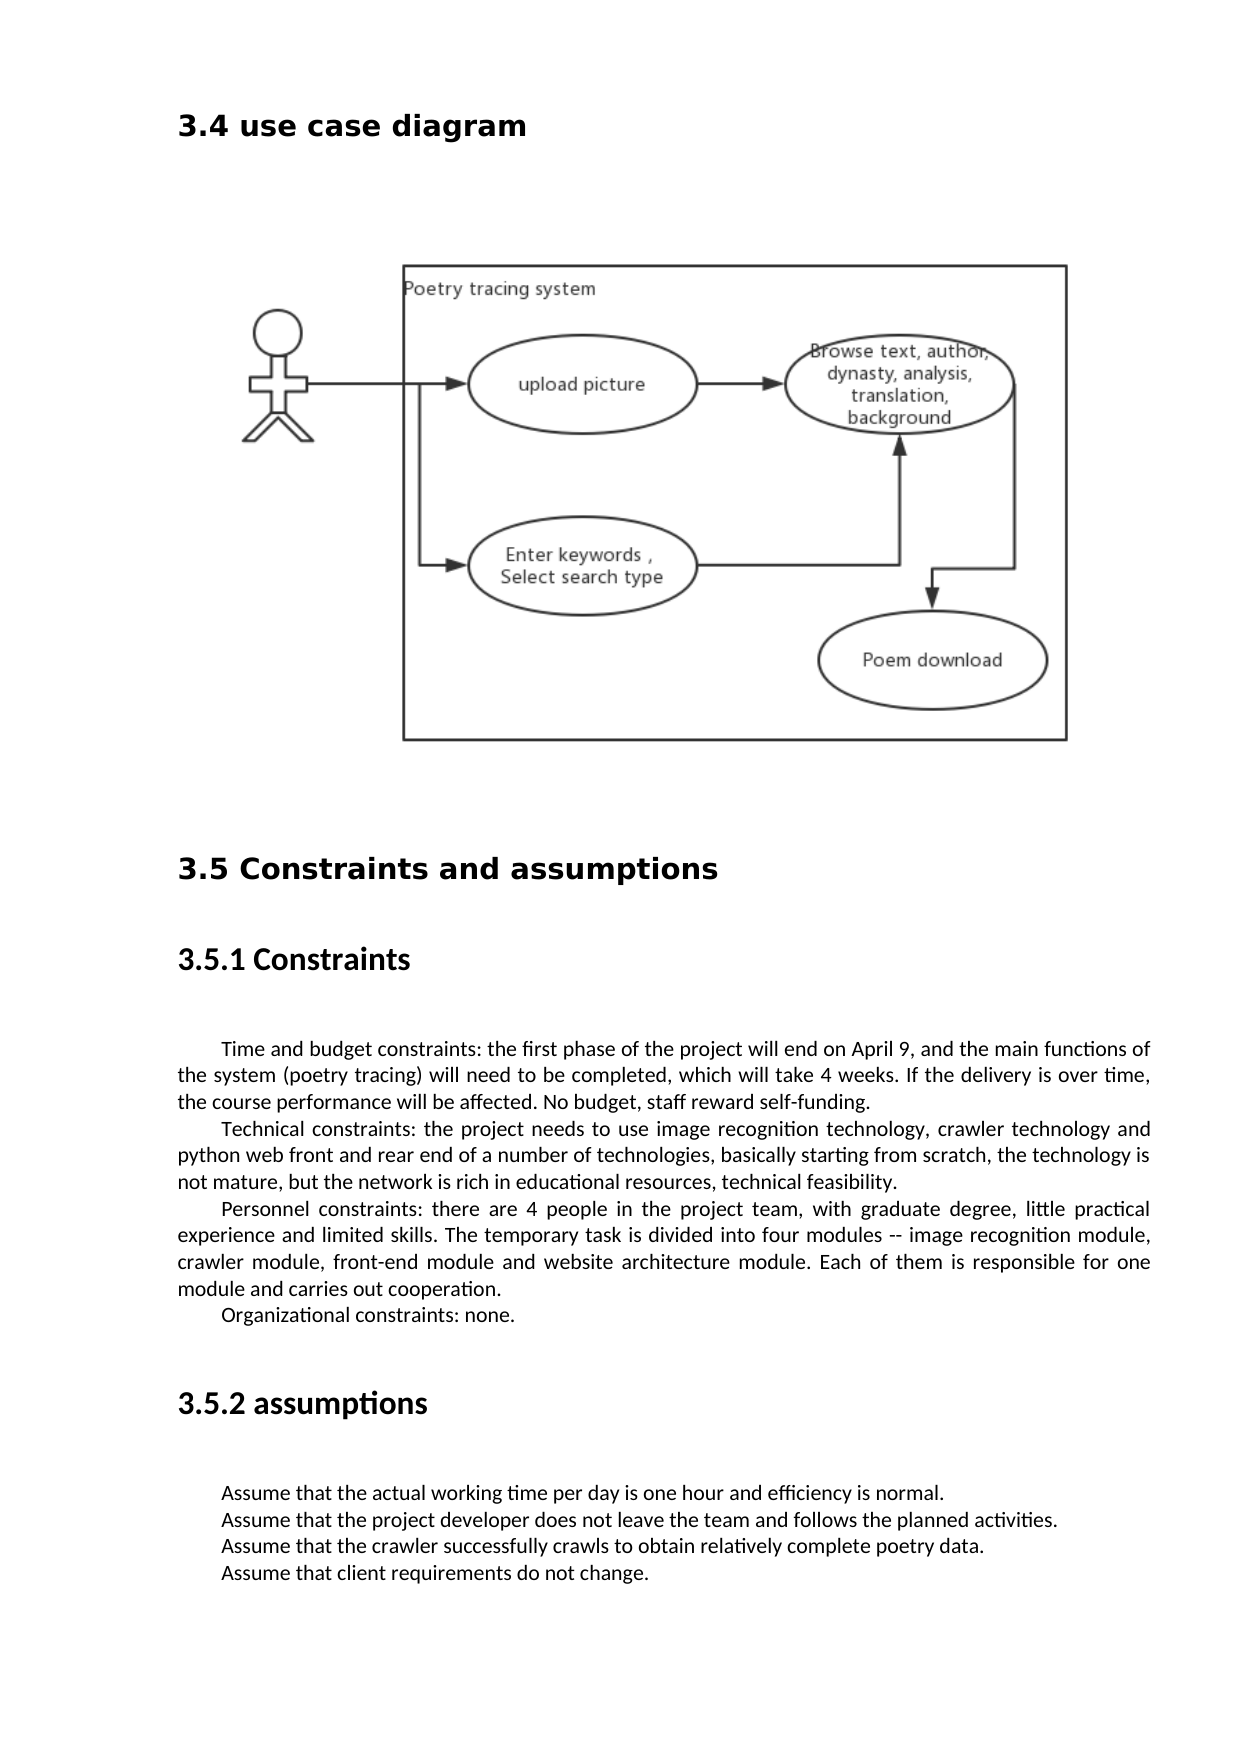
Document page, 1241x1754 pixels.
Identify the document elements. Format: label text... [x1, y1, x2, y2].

text Personnel constraints: there are 4 people in the project team, with graduate degree, little practical experience and limited skills. The temporary task is divided into four modules -- image recognition module, crawler module, front-end module and website architecture module. Each of them is responsible for one module and carries out cooperation. [177, 1195, 1152, 1302]
text Assume that the actual working time per day is one hour and efficiency is normal. [177, 1479, 1152, 1506]
subtitle 3.4 use case diagram [177, 109, 1152, 143]
subtitle 3.5 Constraints and assumptions [177, 852, 1152, 886]
text Time and budget constraints: the first phase of the project will end on April 9, and the main functions of the system (poetry tracing) will need to be completed, which will take 4 weeks. If the delivery is over time, the course performance will be affected. No budget, staff reward self-funding. [177, 1035, 1152, 1115]
text Technical constraints: the project needs to use image recognition technology, crawler technology and python web front and rear end of a number of technologies, basically starting from scratch, the technology is not mature, but the network is rich in educational resources, technical feasibility. [177, 1115, 1152, 1195]
text Assume that the project developer does not leave the team and follows the planned activities. [177, 1506, 1152, 1532]
subtitle 3.5.1 Constraints [177, 938, 1152, 978]
subtitle 3.5.2 assumptions [177, 1382, 1152, 1423]
picture [177, 194, 1151, 826]
text Assume that the crawler successfully crawls to obtain relatively complete poetry data. [177, 1532, 1152, 1559]
text Organizational constraints: none. [177, 1302, 1152, 1328]
text Assume that client requirements do not change. [177, 1559, 1152, 1586]
